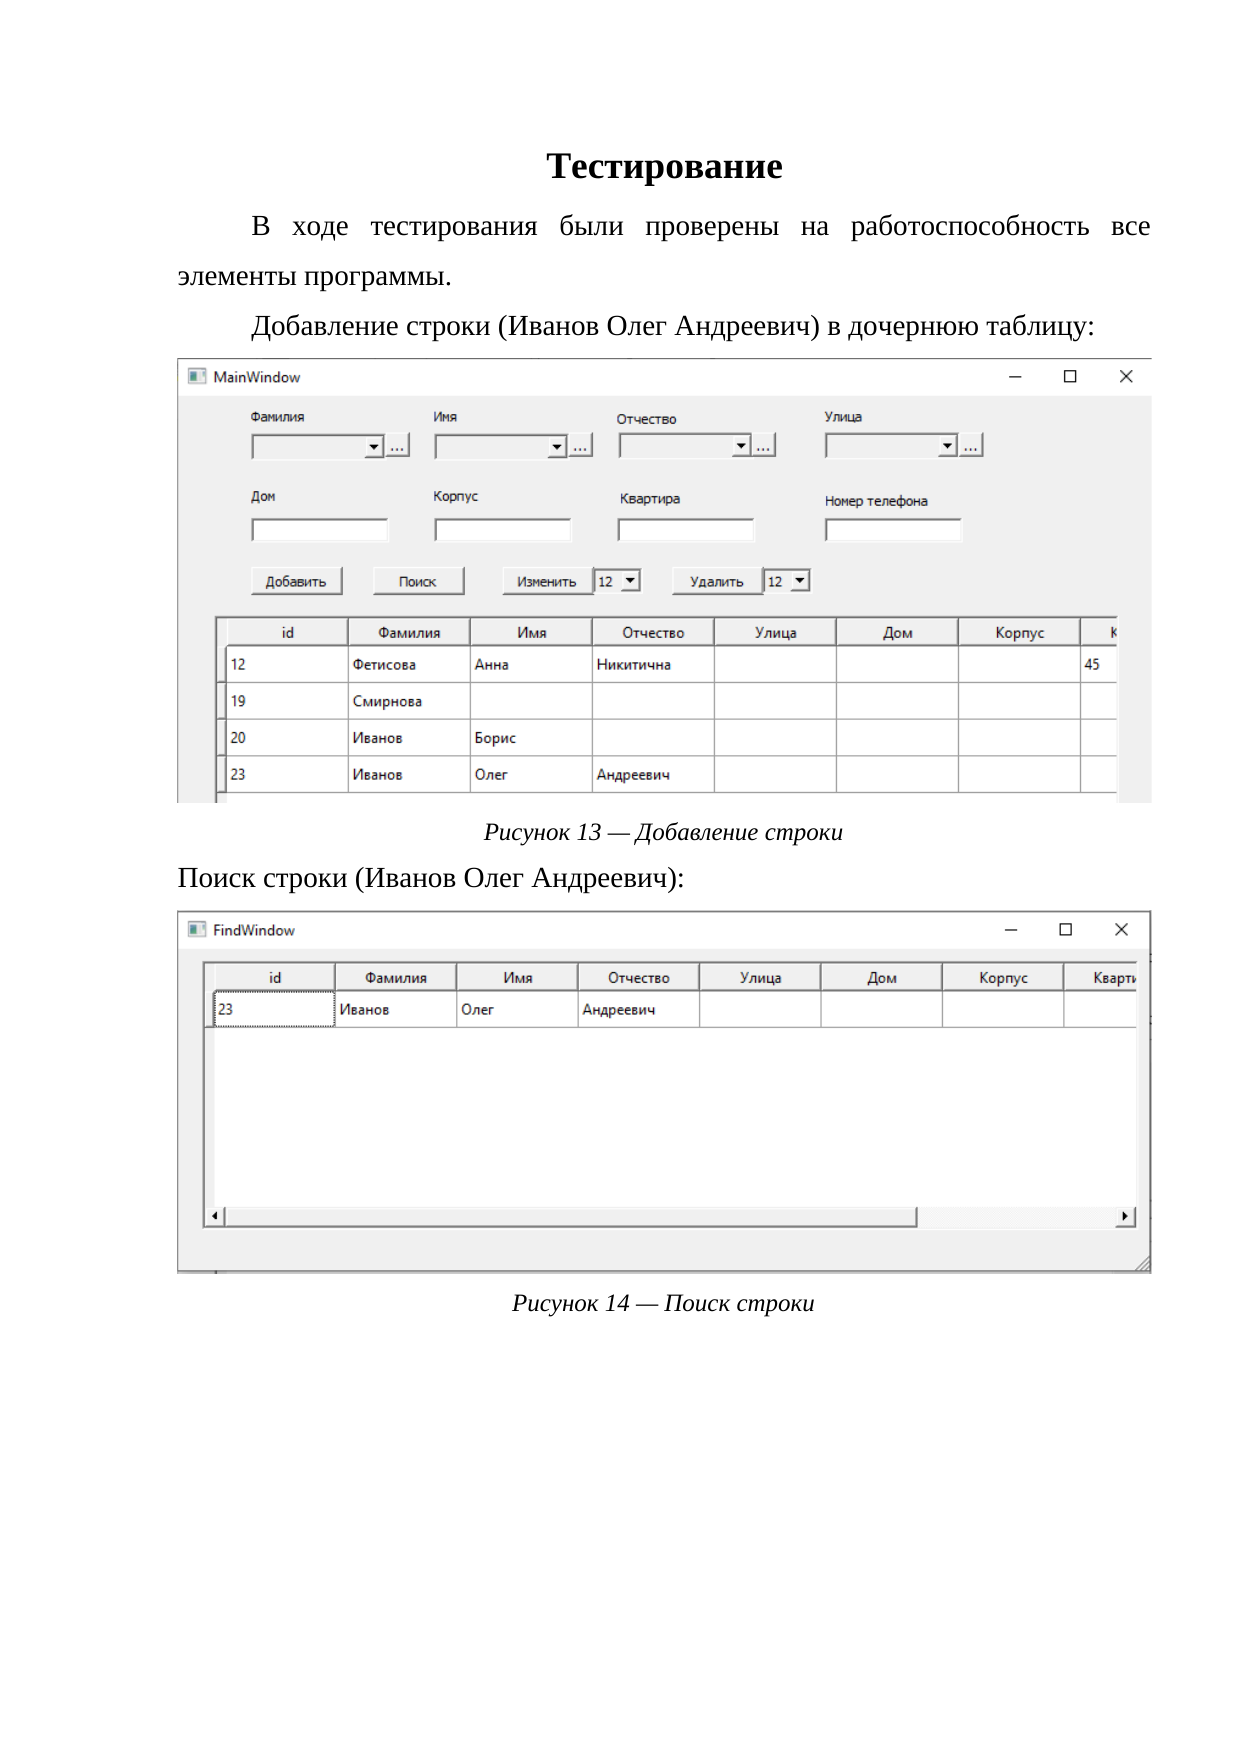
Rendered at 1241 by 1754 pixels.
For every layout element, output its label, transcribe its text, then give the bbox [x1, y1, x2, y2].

text Добавление строки (Иванов Олег Андреевич) в дочернюю таблицу: [177, 308, 1152, 342]
picture [177, 910, 1152, 1274]
text Поиск строки (Иванов Олег Андреевич): [177, 860, 1152, 894]
picture [177, 358, 1152, 803]
subtitle Тестирование [177, 143, 1152, 186]
text В ходе тестирования были проверены на работоспособность все элементы программы. [177, 208, 1152, 292]
